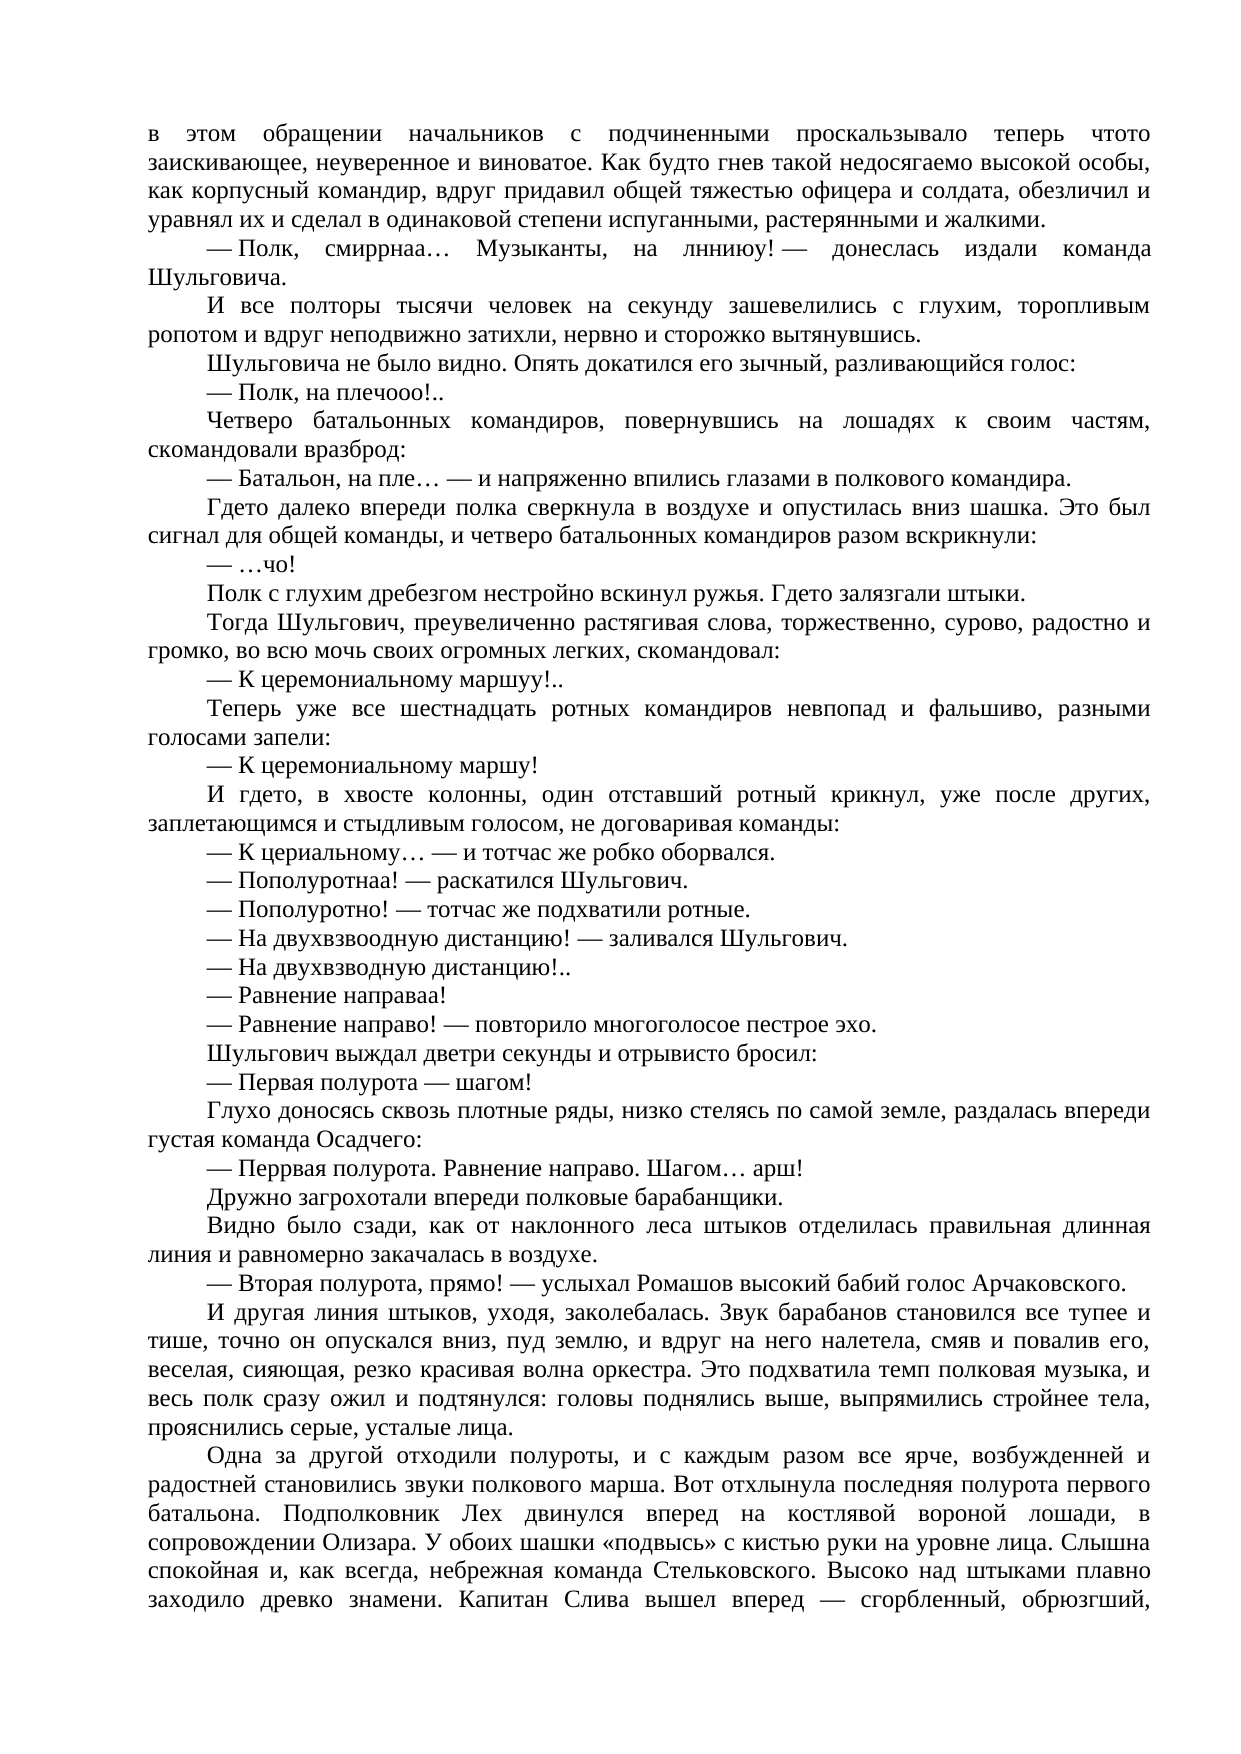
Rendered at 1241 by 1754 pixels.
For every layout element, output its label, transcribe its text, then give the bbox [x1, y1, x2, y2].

text Тогда Шульгович, преувеличенно растягивая слова, торжественно, сурово, радостно и громко, во всю мочь своих огромных легких, скомандовал: [148, 607, 1152, 664]
text Полк с глухим дребезгом нестройно вскинул ружья. Гдето залязгали штыки. [148, 578, 1152, 607]
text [148, 1441, 1152, 1613]
text — Батальон, на пле… — и напряженно впились глазами в полкового командира. [148, 463, 1152, 492]
text — К церемониальному маршу! [148, 751, 1152, 779]
text — К церемониальному маршуу!.. [148, 664, 1152, 693]
text Глухо доносясь сквозь плотные ряды, низко стелясь по самой земле, раздалась впереди густая команда Осадчего: [148, 1096, 1152, 1153]
text Шульговича не было видно. Опять докатился его зычный, разливающийся голос: [148, 348, 1152, 377]
text И другая линия штыков, уходя, заколебалась. Звук барабанов становился все тупее и тише, точно он опускался вниз, пуд землю, и вдруг на него налетела, смяв и повалив его, веселая, сияющая, резко красивая волна оркестра. Это подхватила темп полковая музыка, и весь полк сразу ожил и подтянулся: головы поднялись выше, выпрямились стройнее тела, прояснились серые, усталые лица. [148, 1297, 1152, 1441]
text И гдето, в хвосте колонны, один отставший ротный крикнул, уже после других, заплетающимся и стыдливым голосом, не договаривая команды: [148, 779, 1152, 837]
text Гдето далеко впереди полка сверкнула в воздухе и опустилась вниз шашка. Это был сигнал для общей команды, и четверо батальонных командиров разом вскрикнули: [148, 492, 1152, 549]
text — Вторая полурота, прямо! — услыхал Ромашов высокий бабий голос Арчаковского. [148, 1268, 1152, 1297]
text И все полторы тысячи человек на секунду зашевелились с глухим, торопливым ропотом и вдруг неподвижно затихли, нервно и сторожко вытянувшись. [148, 291, 1152, 348]
text Шульгович выждал дветри секунды и отрывисто бросил: [148, 1038, 1152, 1067]
text — Пополуротно! — тотчас же подхватили ротные. [148, 894, 1152, 923]
text — Равнение направо! — повторило многоголосое пестрое эхо. [148, 1009, 1152, 1038]
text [148, 118, 1152, 233]
text — На двухвзвоодную дистанцию! — заливался Шульгович. [148, 923, 1152, 952]
text — Первая полурота — шагом! [148, 1067, 1152, 1096]
text — Полк, на плечооо!.. [148, 377, 1152, 406]
text Дружно загрохотали впереди полковые барабанщики. [148, 1182, 1152, 1211]
text Видно было сзади, как от наклонного леса штыков отделилась правильная длинная линия и равномерно закачалась в воздухе. [148, 1211, 1152, 1268]
text — Пополуротнаа! — раскатился Шульгович. [148, 866, 1152, 894]
text Теперь уже все шестнадцать ротных командиров невпопад и фальшиво, разными голосами запели: [148, 693, 1152, 751]
text — На двухвзводную дистанцию!.. [148, 952, 1152, 981]
text — К цериальному… — и тотчас же робко оборвался. [148, 837, 1152, 866]
text Четверо батальонных командиров, повернувшись на лошадях к своим частям, скомандовали вразброд: [148, 406, 1152, 463]
text — …чо! [148, 549, 1152, 578]
text — Полк, смиррнаа… Музыканты, на лнниюу! — донеслась издали команда Шульговича. [148, 233, 1152, 291]
text — Равнение направаа! [148, 981, 1152, 1009]
text — Перрвая полурота. Равнение направо. Шагом… арш! [148, 1153, 1152, 1182]
